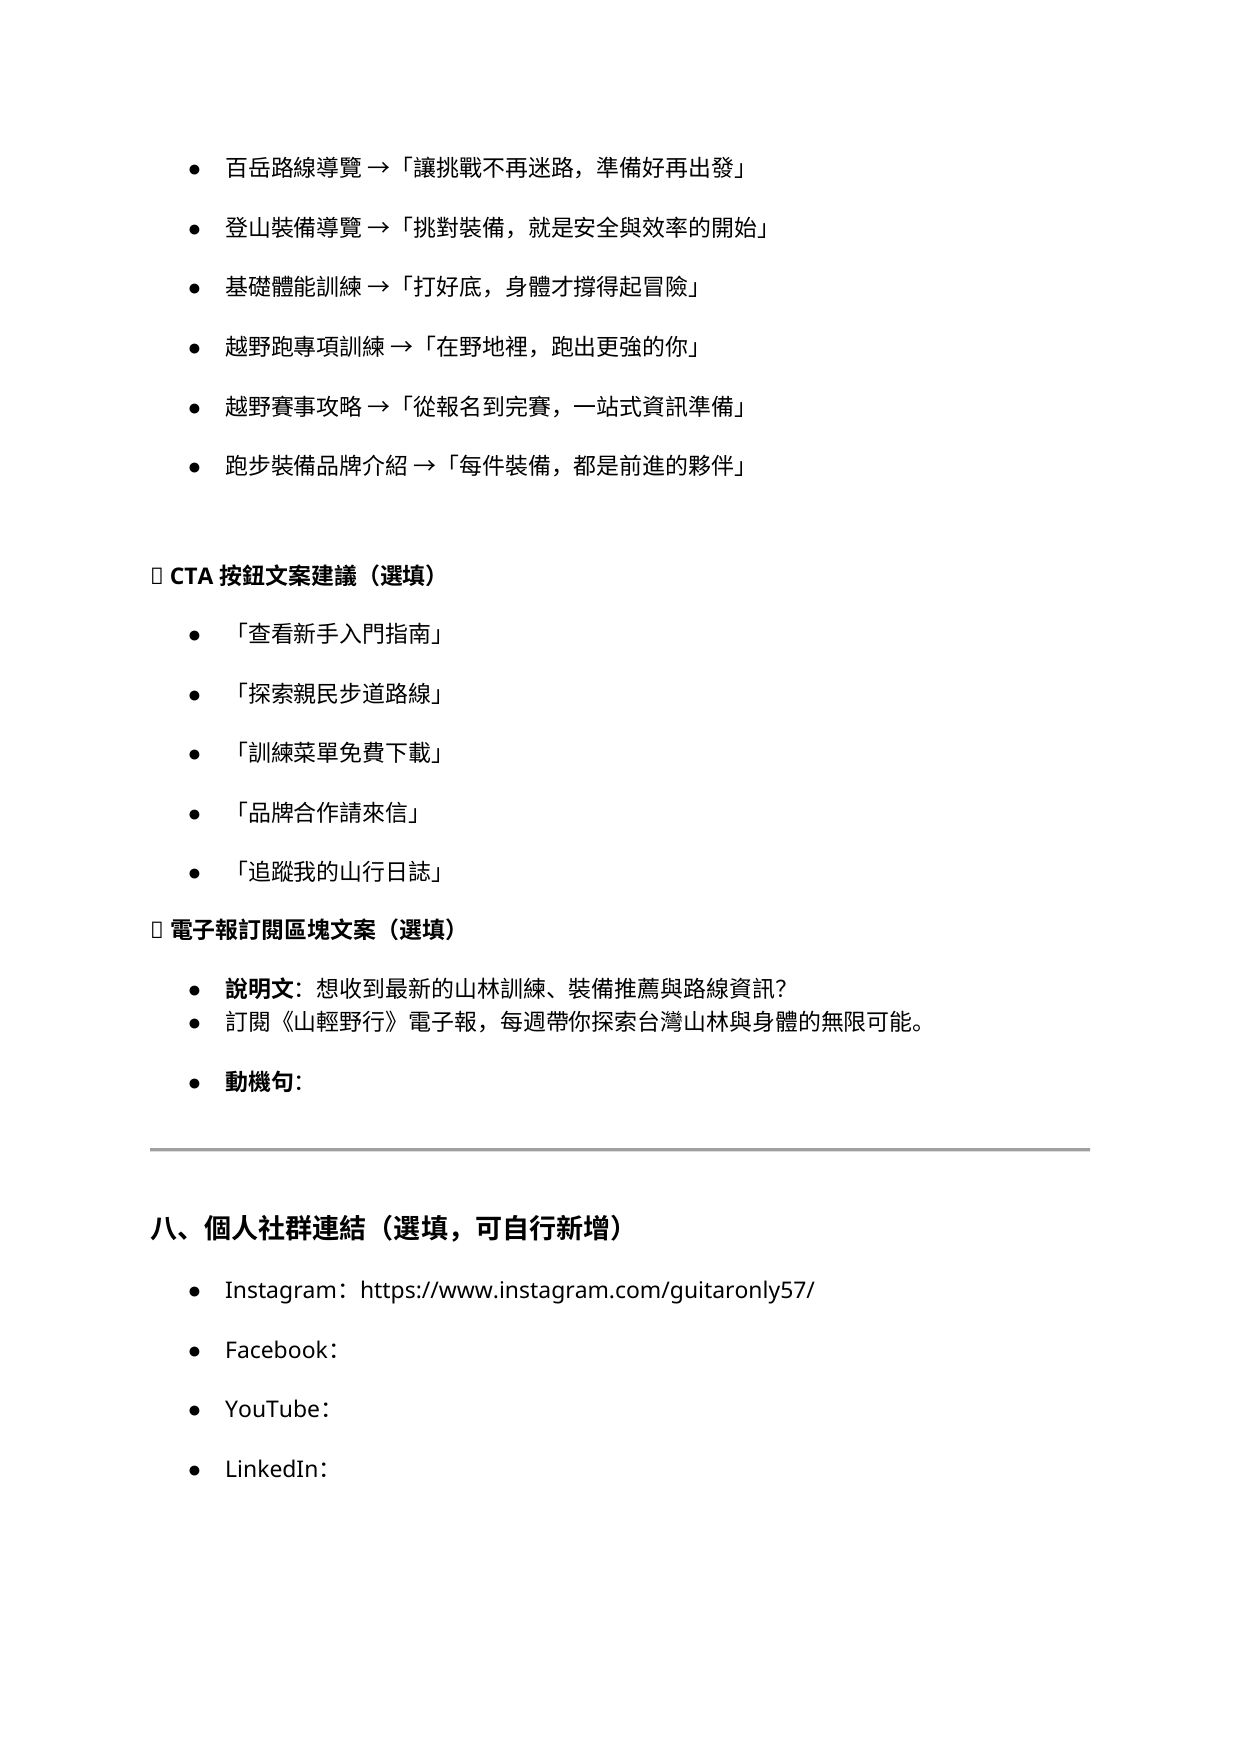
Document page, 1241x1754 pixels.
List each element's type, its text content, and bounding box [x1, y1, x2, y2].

list 「追蹤我的山行日誌」 [187, 854, 1090, 887]
list 登山裝備導覽 →「挑對裝備，就是安全與效率的開始」 [187, 209, 1090, 269]
list 訂閱《山輕野行》電子報，每週帶你探索台灣山林與身體的無限可能。 [187, 1004, 1090, 1063]
list YouTube： [187, 1391, 1090, 1451]
list LinkedIn： [187, 1451, 1090, 1511]
list 「訓練菜單免費下載」 [187, 735, 1090, 794]
list 「查看新手入門指南」 [187, 616, 1090, 675]
subtitle ✅ CTA 按鈕文案建議（選填） [150, 557, 1090, 591]
list 「品牌合作請來信」 [187, 794, 1090, 854]
list 越野賽事攻略 →「從報名到完賽，一站式資訊準備」 [187, 388, 1090, 448]
list 動機句： [187, 1063, 1090, 1123]
subtitle ✅ 電子報訂閱區塊文案（選填） [150, 912, 1090, 946]
subtitle 八、個人社群連結（選填，可自行新增） [150, 1207, 1090, 1247]
list 跑步裝備品牌介紹 →「每件裝備，都是前進的夥伴」 [187, 448, 1090, 481]
list Facebook： [187, 1331, 1090, 1391]
list 「探索親民步道路線」 [187, 675, 1090, 735]
list 越野跑專項訓練 →「在野地裡，跑出更強的你」 [187, 329, 1090, 388]
list 說明文：想收到最新的山林訓練、裝備推薦與路線資訊？ [187, 971, 1090, 1004]
list Instagram：https://www.instagram.com/guitaronly57/ [187, 1272, 1090, 1331]
list 基礎體能訓練 →「打好底，身體才撐得起冒險」 [187, 269, 1090, 329]
list 百岳路線導覽 →「讓挑戰不再迷路，準備好再出發」 [187, 150, 1090, 209]
